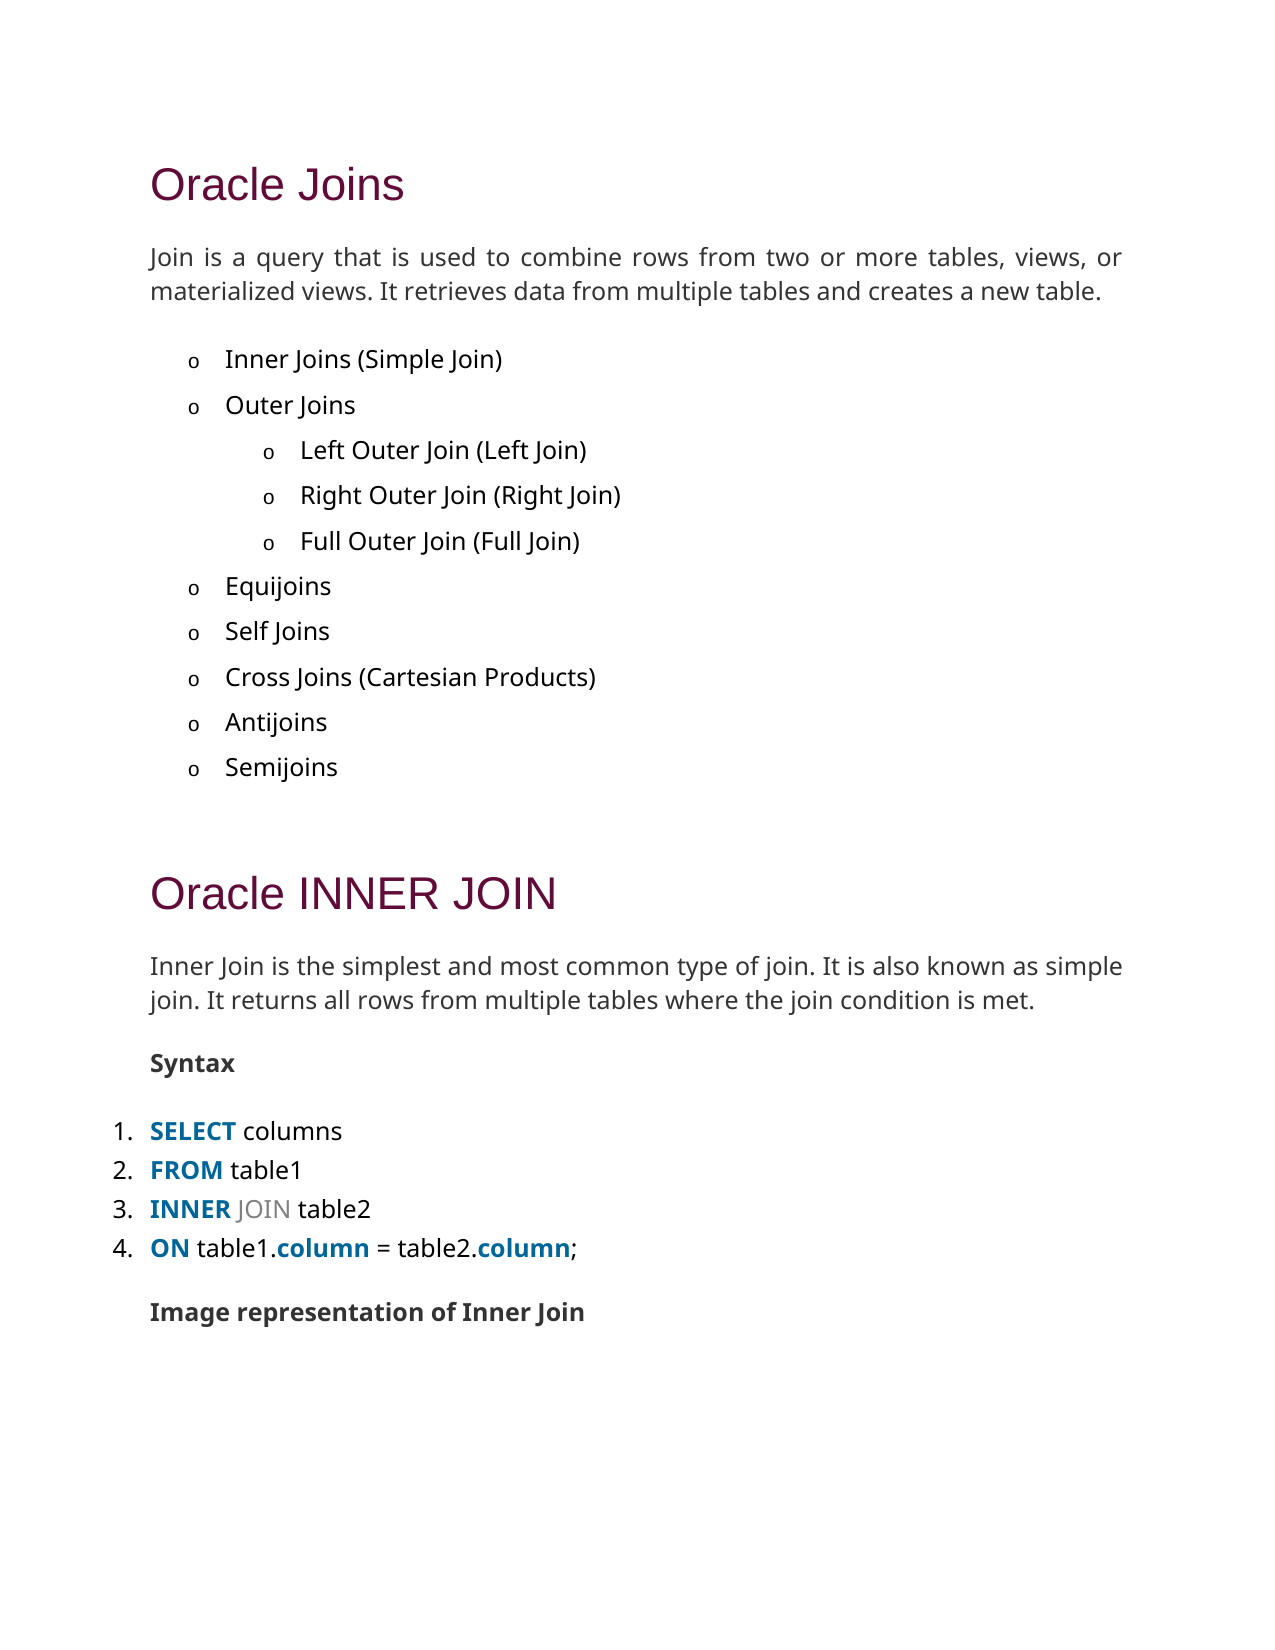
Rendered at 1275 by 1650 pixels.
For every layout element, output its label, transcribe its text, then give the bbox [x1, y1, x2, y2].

list Full Outer Join (Full Join) [262, 518, 1125, 557]
list SELECT columns [112, 1109, 1125, 1148]
list Antijoins [187, 699, 1125, 738]
text Oracle INNER JOIN [150, 866, 1125, 919]
list Outer Joins [187, 382, 1125, 421]
list Right Outer Join (Right Join) [262, 473, 1125, 512]
list FROM table1 [112, 1148, 1125, 1187]
text Image representation of Inner Join [150, 1294, 1125, 1328]
list Inner Joins (Simple Join) [187, 337, 1125, 376]
text Join is a query that is used to combine rows from two or more tables, views, or materialized views. It retrieves data from multiple tables and creates a new table. [150, 240, 1125, 308]
text Inner Join is the simplest and most common type of join. It is also known as simple join. It returns all rows from multiple tables where the join condition is met. [150, 948, 1125, 1016]
list Self Joins [187, 609, 1125, 648]
list ON table1.column = table2.column; [112, 1226, 1125, 1265]
list Equijoins [187, 563, 1125, 603]
list INNER JOIN table2 [112, 1187, 1125, 1226]
text Oracle Joins [150, 158, 1125, 211]
list Cross Joins (Cartesian Products) [187, 654, 1125, 693]
list Semijoins [187, 745, 1125, 784]
list Left Outer Join (Left Join) [262, 428, 1125, 467]
text Syntax [150, 1046, 1125, 1080]
